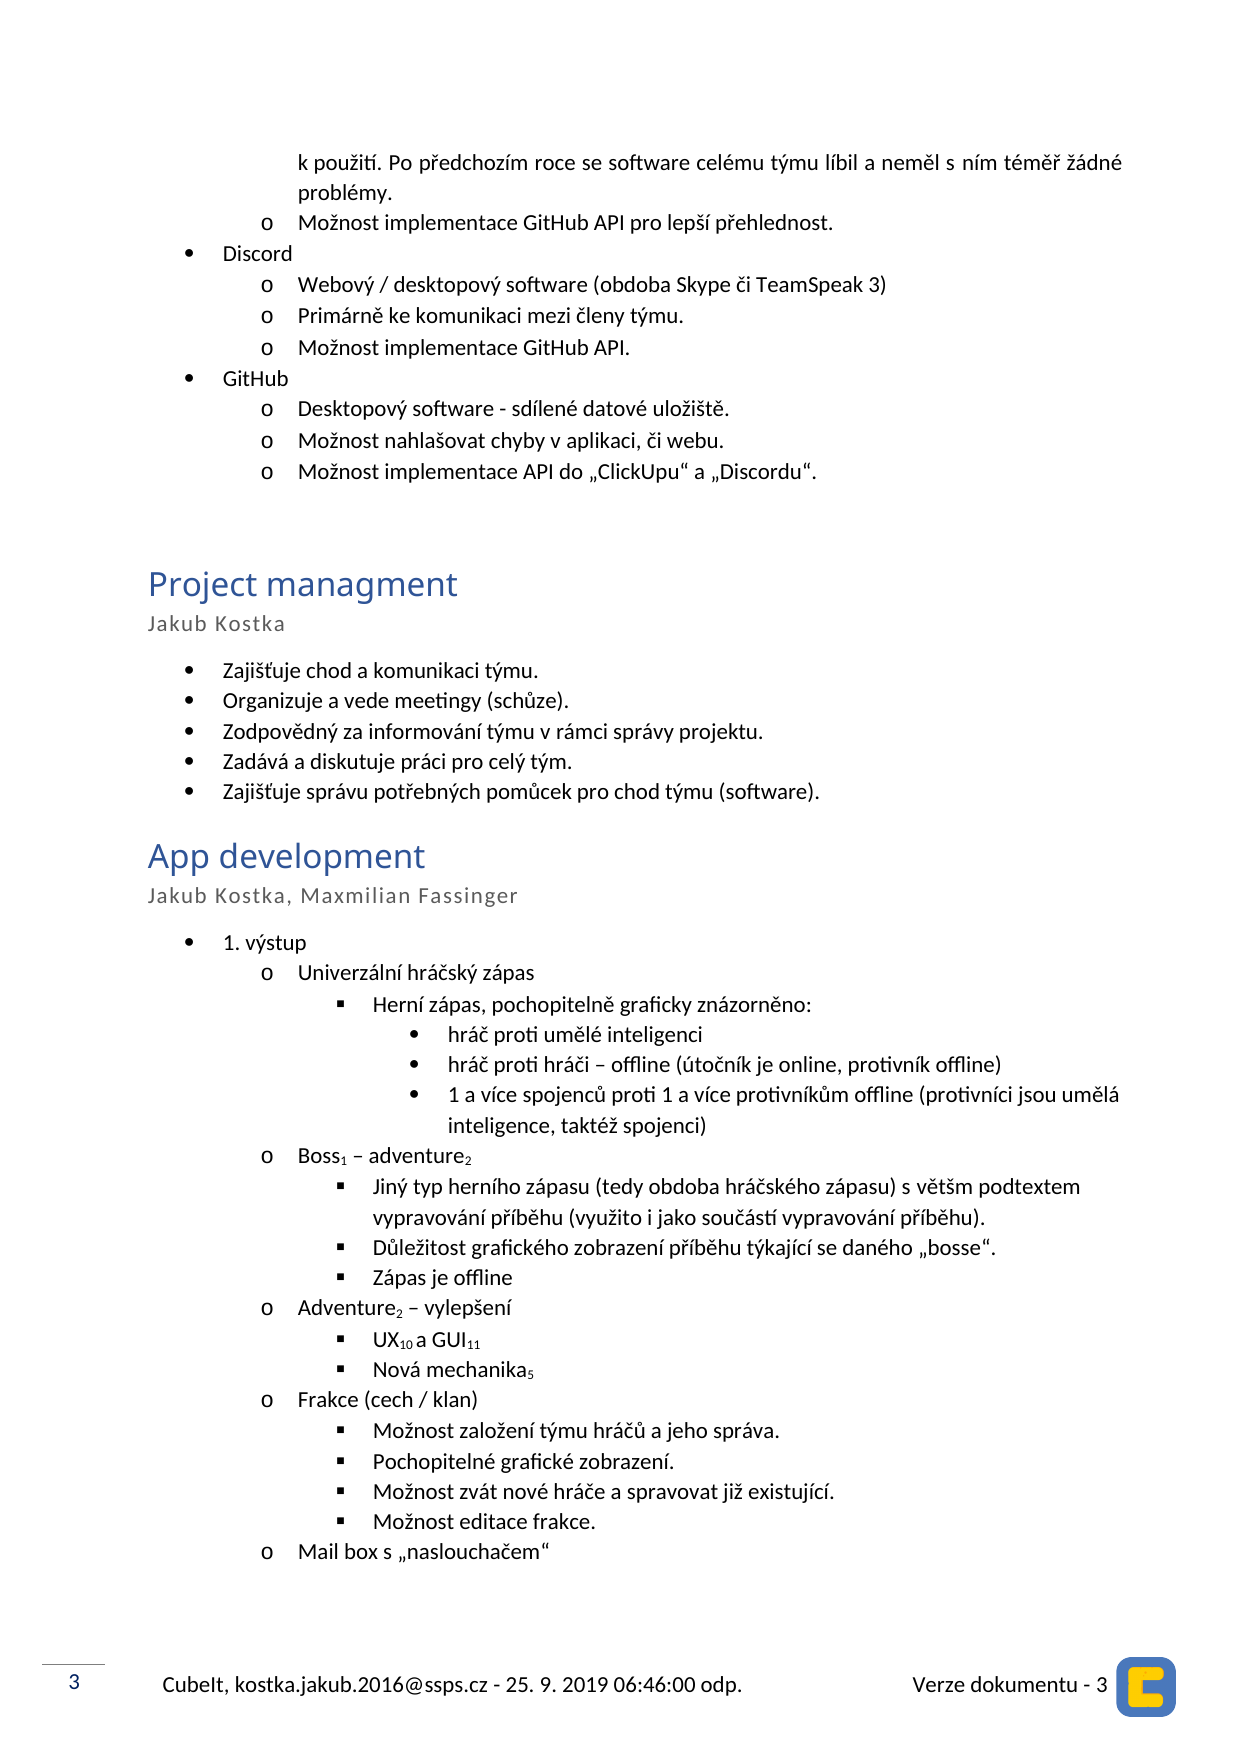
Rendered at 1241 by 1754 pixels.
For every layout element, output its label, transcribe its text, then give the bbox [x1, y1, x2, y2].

list Možnost implementace GitHub API. [260, 333, 1122, 362]
subtitle Jakub Kostka [148, 609, 1122, 637]
list Zadává a diskutuje práci pro celý tým. [185, 747, 1122, 775]
list Jiný typ herního zápasu (tedy obdoba hráčského zápasu) s většm podtextem vypravování příběhu (využito i jako součástí vypravování příběhu). [335, 1172, 1122, 1231]
list hráč proti hráči – offline (útočník je online, protivník offline) [410, 1050, 1122, 1078]
list Zodpovědný za informování týmu v rámci správy projektu. [185, 717, 1122, 745]
list Zápas je offline [335, 1263, 1122, 1291]
list Možnost založení týmu hráčů a jeho správa. [335, 1417, 1122, 1444]
list 1 a více spojenců proti 1 a více protivníkům offline (protivníci jsou umělá inteligence, taktéž spojenci) [410, 1081, 1122, 1139]
list Desktopový software - sdílené datové uložiště. [260, 394, 1122, 423]
list Nová mechanika5 [335, 1355, 1122, 1383]
list Důležitost grafického zobrazení příběhu týkající se daného „bosse“. [335, 1233, 1122, 1261]
list Univerzální hráčský zápas [260, 958, 1122, 988]
subtitle App development [148, 832, 1122, 878]
list GitHub [185, 364, 1122, 392]
list Webový / desktopový software (obdoba Skype či TeamSpeak 3) [260, 270, 1122, 299]
list Zajišťuje chod a komunikaci týmu. [185, 656, 1122, 684]
list Pochopitelné grafické zobrazení. [335, 1447, 1122, 1475]
list Možnost zvát nové hráče a spravovat již existující. [335, 1477, 1122, 1505]
list Možnost editace frakce. [335, 1507, 1122, 1535]
list Mail box s „naslouchačem“ [260, 1537, 1122, 1567]
list Boss1 – adventure2 [260, 1141, 1122, 1170]
list Adventure2 – vylepšení [260, 1293, 1122, 1322]
list Organizuje a vede meetingy (schůze). [185, 687, 1122, 714]
list Možnost nahlašovat chyby v aplikaci, či webu. [260, 426, 1122, 455]
list Možnost implementace API do „ClickUpu“ a „Discordu“. [260, 457, 1122, 486]
subtitle Project managment [148, 561, 1122, 606]
list Primárně ke komunikaci mezi členy týmu. [260, 301, 1122, 330]
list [260, 148, 1122, 206]
list Discord [185, 239, 1122, 267]
list hráč proti umělé inteligenci [410, 1020, 1122, 1048]
picture [1116, 1657, 1176, 1717]
list Herní zápas, pochopitelně graficky znázorněno: [335, 990, 1122, 1018]
list Zajišťuje správu potřebných pomůcek pro chod týmu (software). [185, 777, 1122, 805]
list Možnost implementace GitHub API pro lepší přehlednost. [260, 208, 1122, 237]
list UX10 a GUI11 [335, 1325, 1122, 1353]
list 1. výstup [185, 928, 1122, 956]
subtitle Jakub Kostka, Maxmilian Fassinger [148, 881, 1122, 909]
list Frakce (cech / klan) [260, 1385, 1122, 1414]
